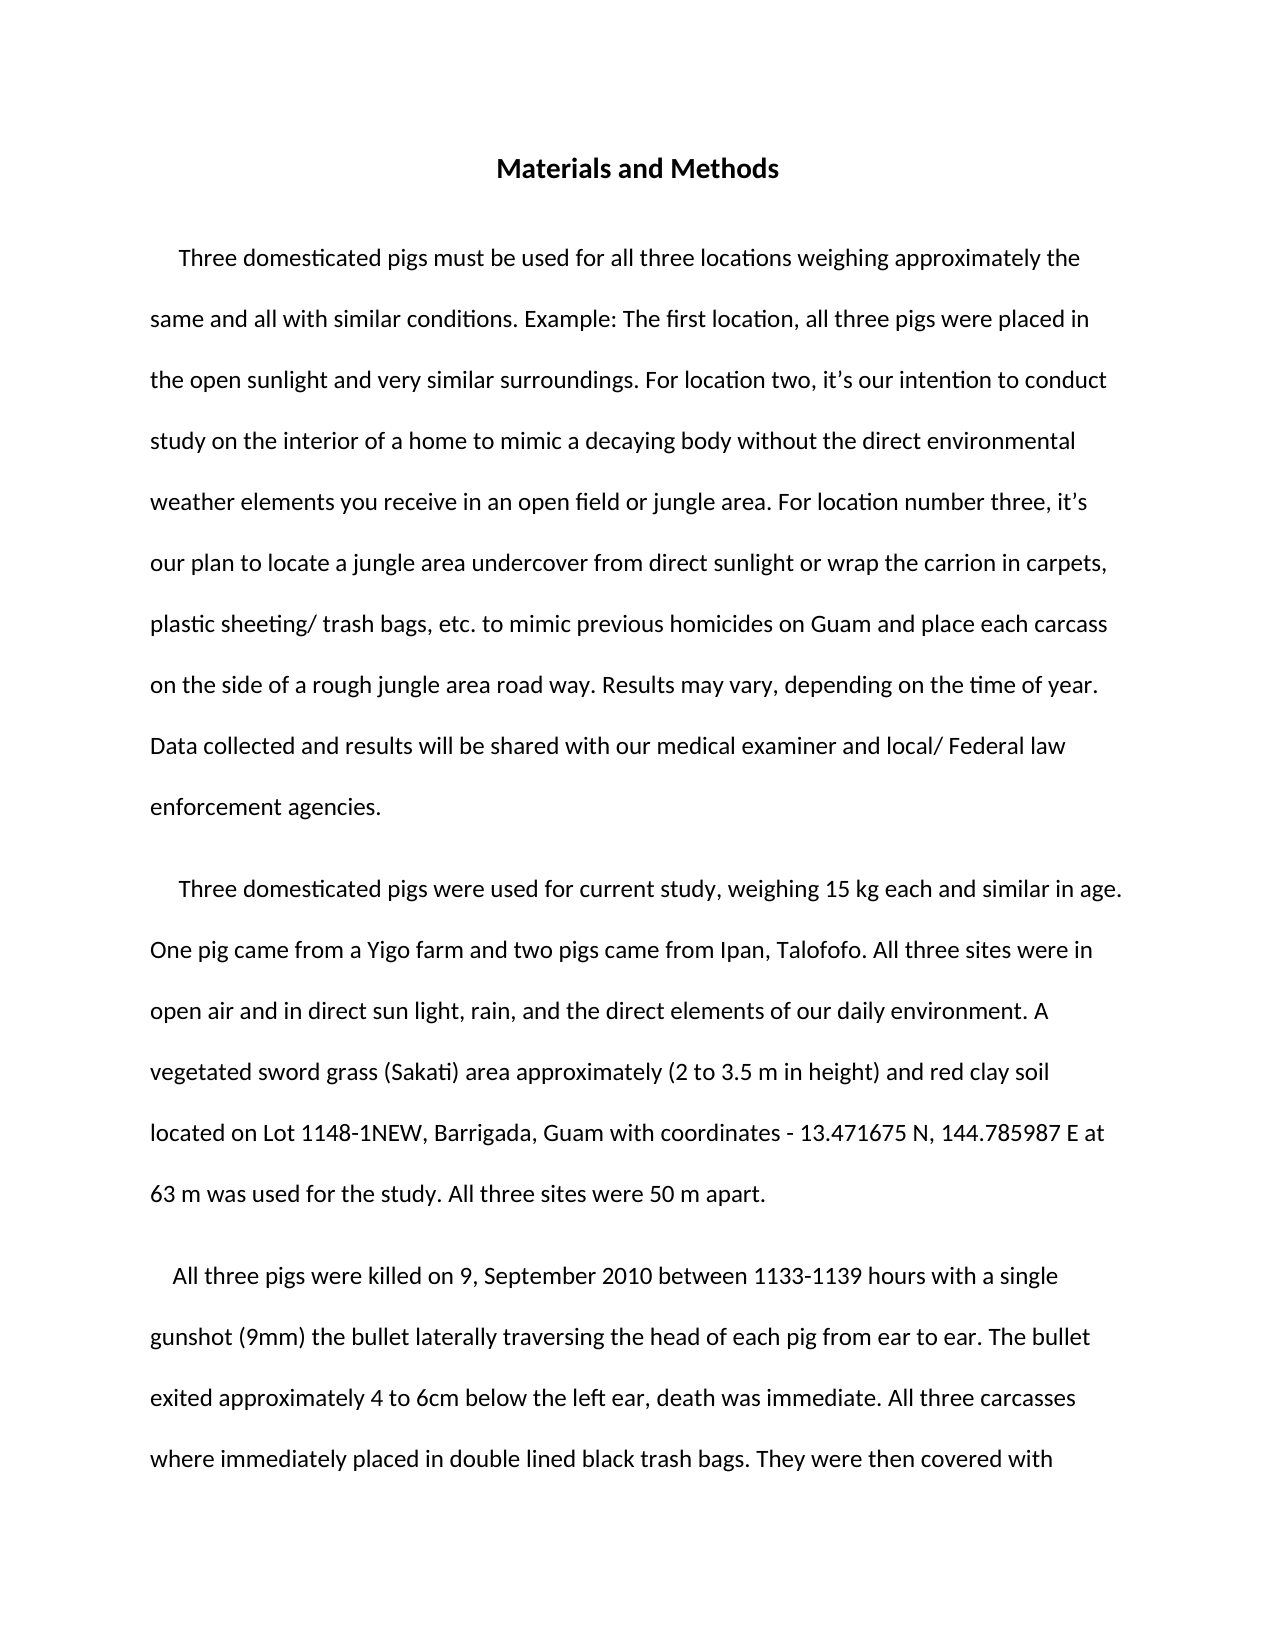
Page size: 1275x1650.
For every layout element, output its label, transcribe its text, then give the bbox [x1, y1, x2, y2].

text Materials and Methods [150, 150, 1125, 186]
text Three domesticated pigs must be used for all three locations weighing approximately the same and all with similar conditions. Example: The first location, all three pigs were placed in the open sunlight and very similar surroundings. For location two, it’s our intention to conduct study on the interior of a home to mimic a decaying body without the direct environmental weather elements you receive in an open field or jungle area. For location number three, it’s our plan to locate a jungle area undercover from direct sunlight or wrap the carrion in carpets, plastic sheeting/ trash bags, etc. to mimic previous homicides on Guam and place each carcass on the side of a rough jungle area road way. Results may vary, depending on the time of year. Data collected and results will be shared with our medical examiner and local/ Federal law enforcement agencies. [150, 242, 1125, 822]
text Three domesticated pigs were used for current study, weighing 15 kg each and similar in age. One pig came from a Yigo farm and two pigs came from Ipan, Talofofo. All three sites were in open air and in direct sun light, rain, and the direct elements of our daily environment. A vegetated sword grass (Sakati) area approximately (2 to 3.5 m in height) and red clay soil located on Lot 1148-1NEW, Barrigada, Guam with coordinates - 13.471675 N, 144.785987 E at 63 m was used for the study. All three sites were 50 m apart. [150, 873, 1125, 1209]
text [150, 1260, 1125, 1474]
